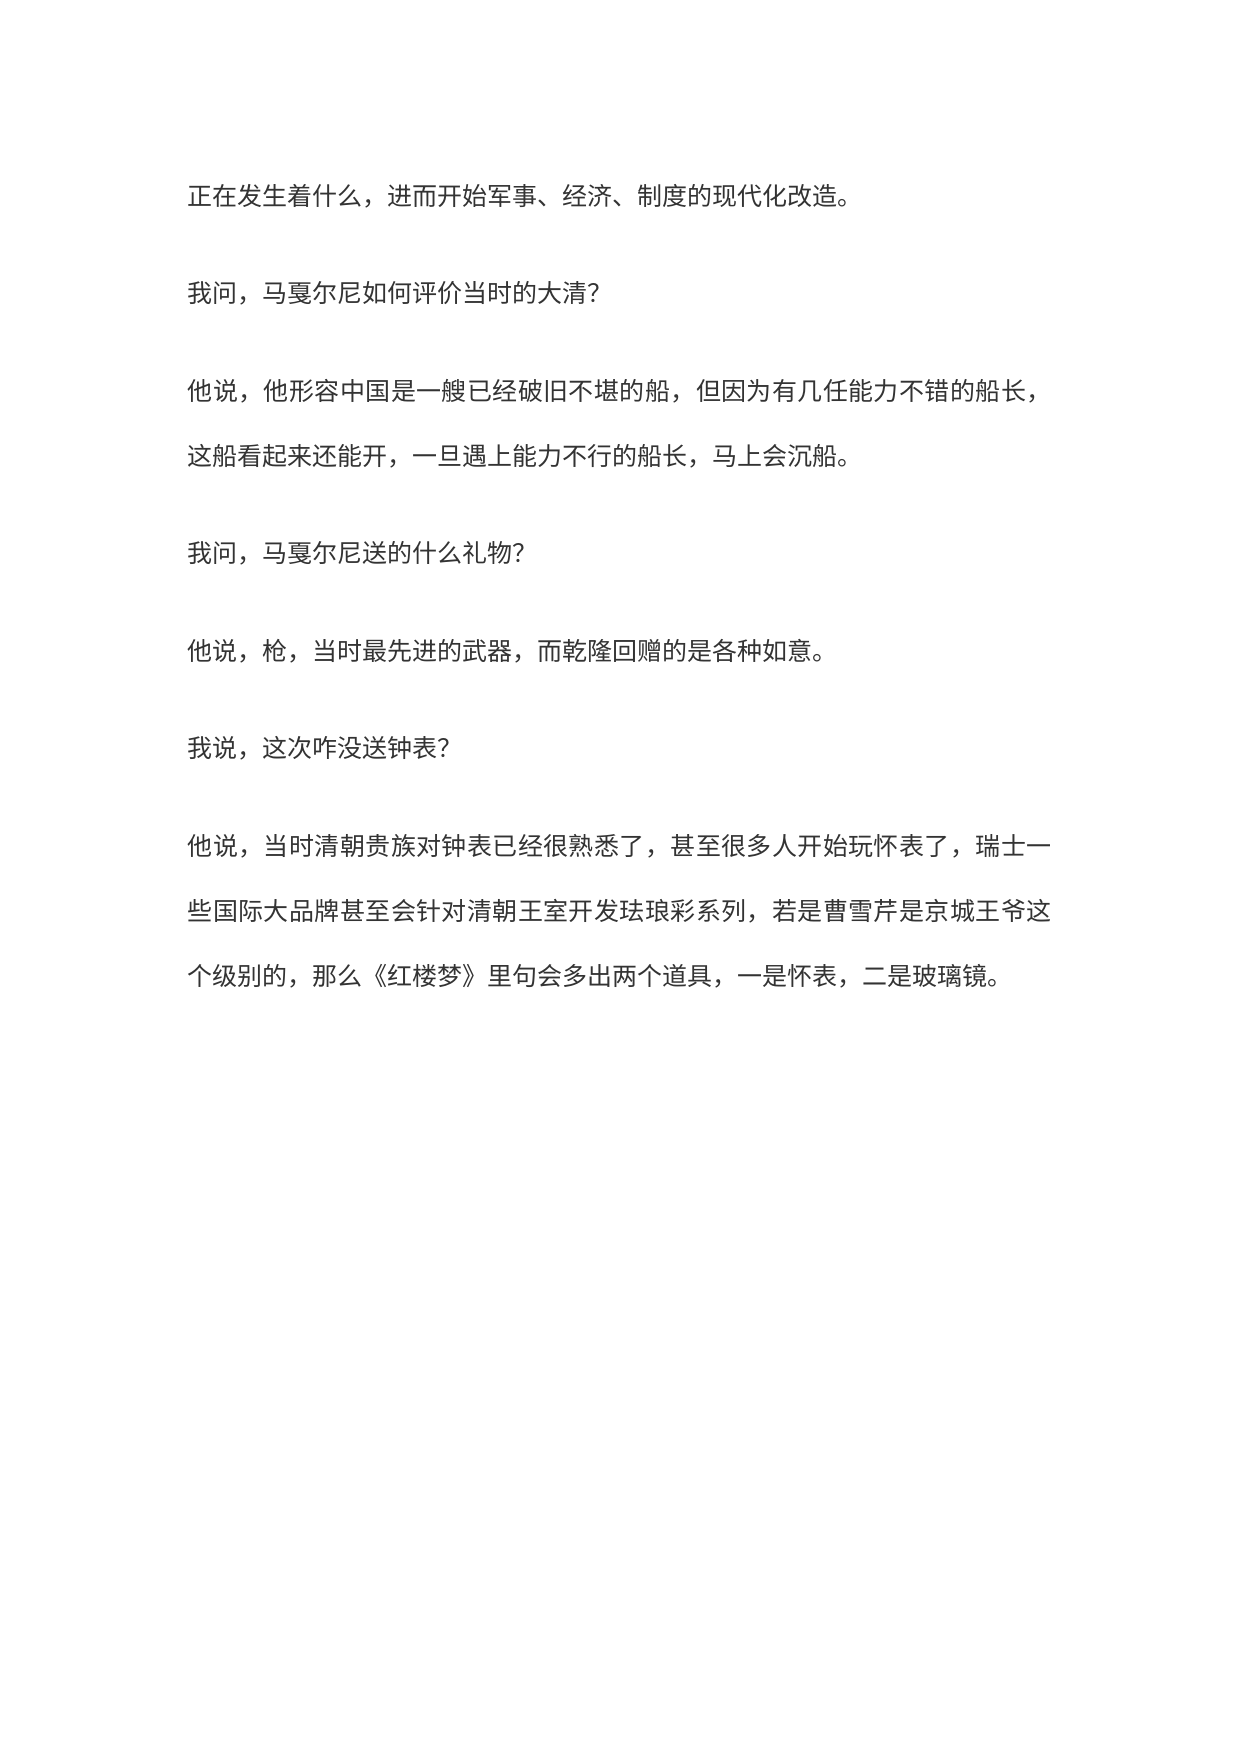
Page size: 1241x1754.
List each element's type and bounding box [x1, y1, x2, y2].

text [187, 162, 1053, 1007]
